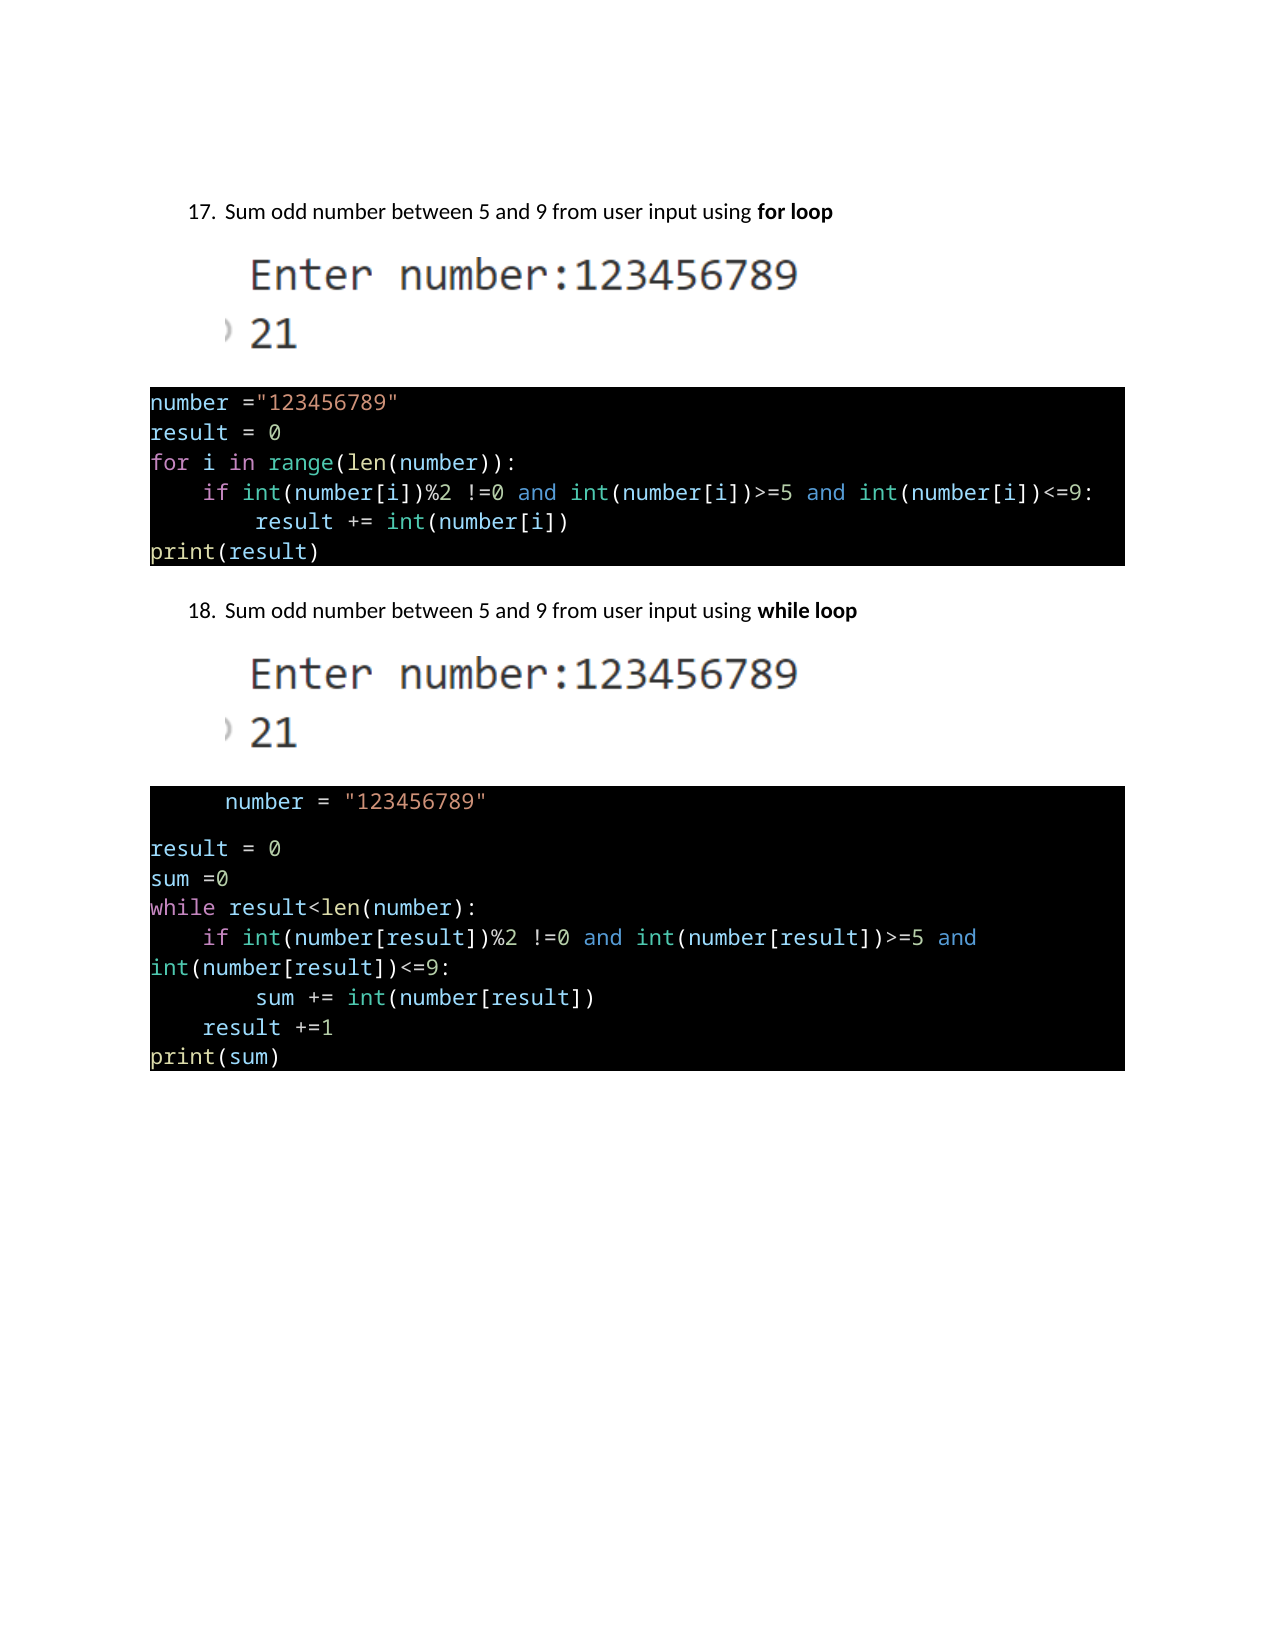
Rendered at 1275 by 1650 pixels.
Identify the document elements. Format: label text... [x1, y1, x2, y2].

text result = 0 [150, 833, 1125, 862]
text while result<len(number): [150, 892, 1125, 922]
picture [225, 257, 916, 369]
text for i in range(len(number)): [150, 447, 1125, 476]
text sum += int(number[result]) [150, 982, 1125, 1011]
text result = 0 [150, 417, 1125, 447]
picture [225, 656, 916, 768]
text print(result) [150, 536, 1125, 566]
list Sum odd number between 5 and 9 from user input using for loop [187, 197, 1125, 225]
list Sum odd number between 5 and 9 from user input using while loop [187, 596, 1125, 624]
text result +=1 [150, 1011, 1125, 1041]
text print(sum) [150, 1041, 1125, 1071]
text number = "123456789" [150, 786, 1125, 816]
text number ="123456789" [150, 387, 1125, 417]
text sum =0 [150, 862, 1125, 892]
text result += int(number[i]) [150, 506, 1125, 536]
text if int(number[i])%2 !=0 and int(number[i])>=5 and int(number[i])<=9: [150, 476, 1125, 506]
text if int(number[result])%2 !=0 and int(number[result])>=5 and int(number[result])<=9: [150, 922, 1125, 982]
